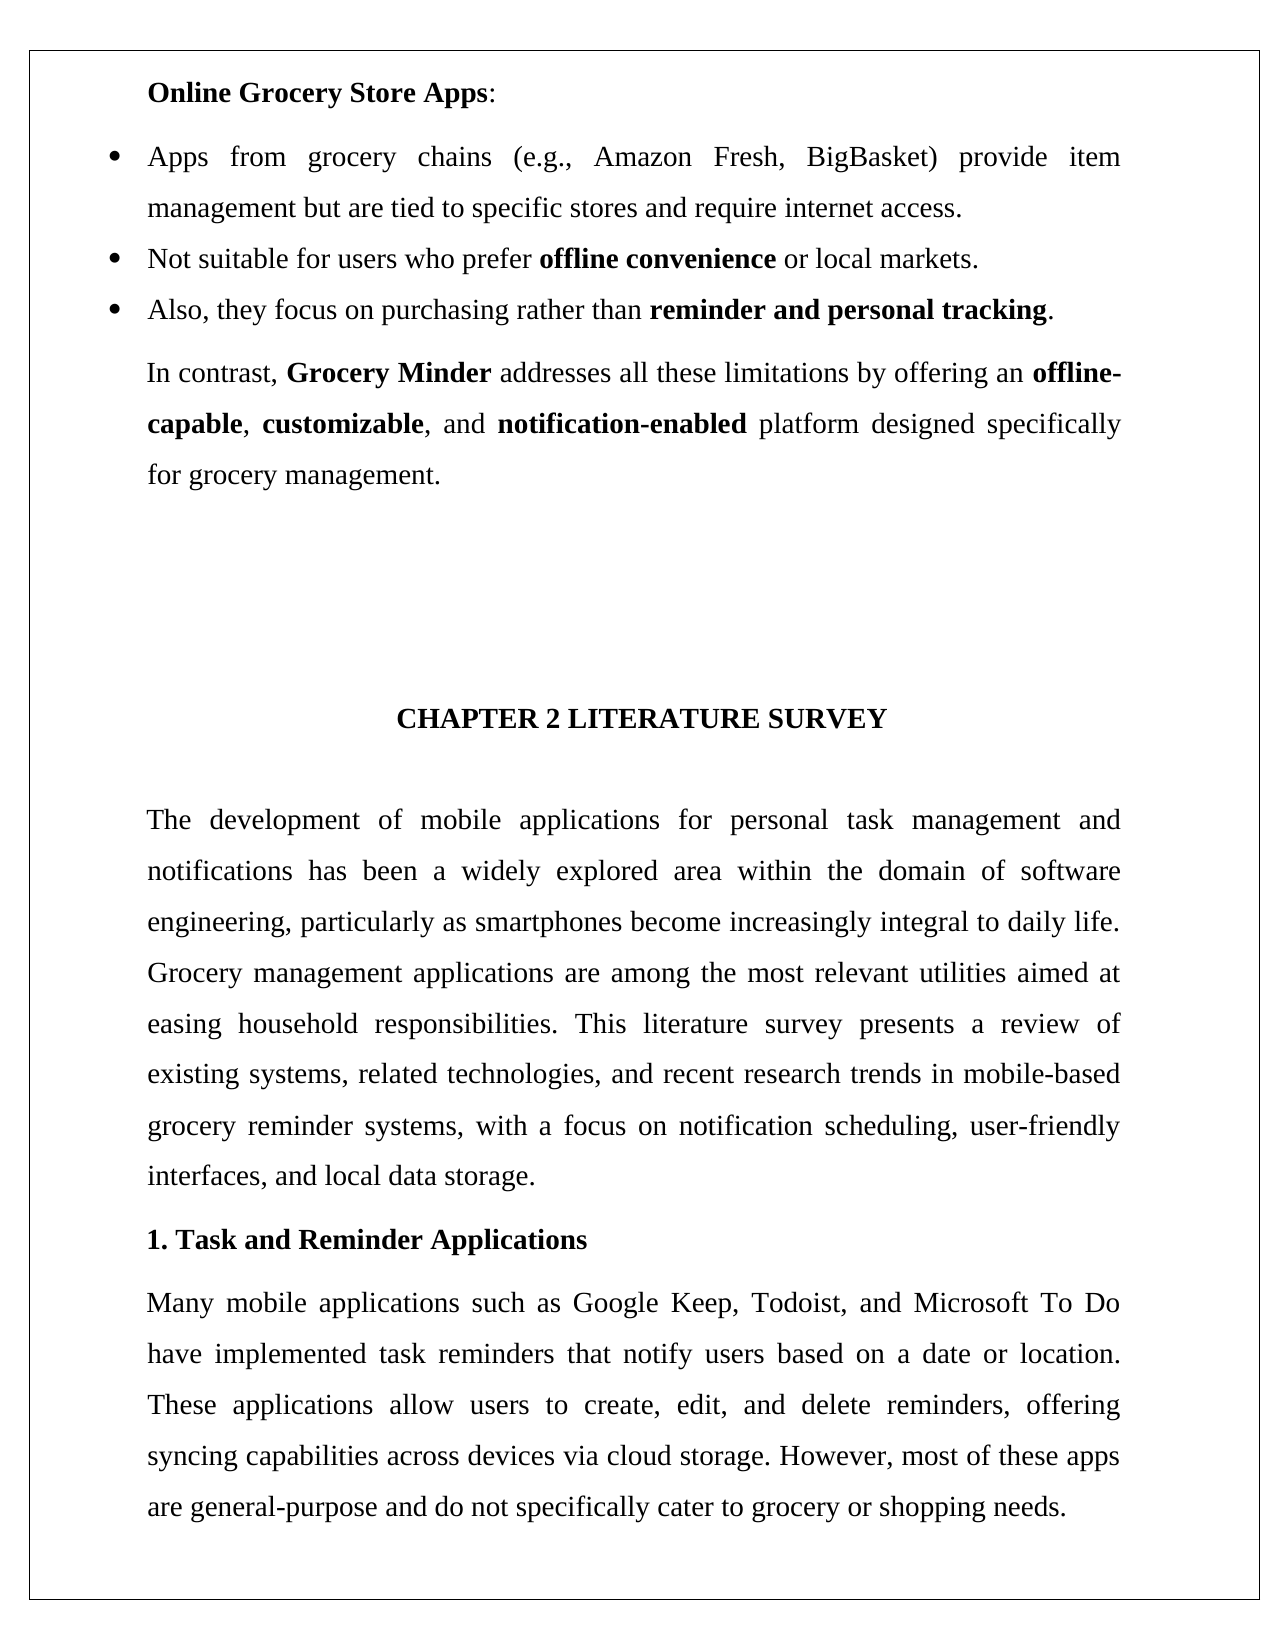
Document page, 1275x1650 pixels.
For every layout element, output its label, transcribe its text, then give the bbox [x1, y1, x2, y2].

text Online Grocery Store Apps: [147, 76, 1122, 109]
text In contrast, Grocery Minder addresses all these limitations by offering an offline-capable, customizable, and notification-enabled platform designed specifically for grocery management. [146, 356, 1122, 491]
list Not suitable for users who prefer offline convenience or local markets. [109, 241, 1122, 275]
text Many mobile applications such as Google Keep, Todoist, and Microsoft To Do have implemented task reminders that notify users based on a date or location. These applications allow users to create, edit, and delete reminders, offering syncing capabilities across devices via cloud storage. However, most of these apps are general-purpose and do not specifically cater to grocery or shopping needs. [146, 1285, 1122, 1523]
subtitle CHAPTER 2 LITERATURE SURVEY [35, 702, 1248, 735]
text 1. Task and Reminder Applications [146, 1222, 1122, 1256]
list Apps from grocery chains (e.g., Amazon Fresh, BigBasket) provide item management but are tied to specific stores and require internet access. [109, 139, 1122, 224]
list Also, they focus on purchasing rather than reminder and personal tracking. [109, 292, 1122, 326]
text The development of mobile applications for personal task management and notifications has been a widely explored area within the domain of software engineering, particularly as smartphones become increasingly integral to daily life. Grocery management applications are among the most relevant utilities aimed at easing household responsibilities. This literature survey presents a review of existing systems, related technologies, and recent research trends in mobile-based grocery reminder systems, with a focus on notification scheduling, user-friendly interfaces, and local data storage. [146, 802, 1122, 1192]
